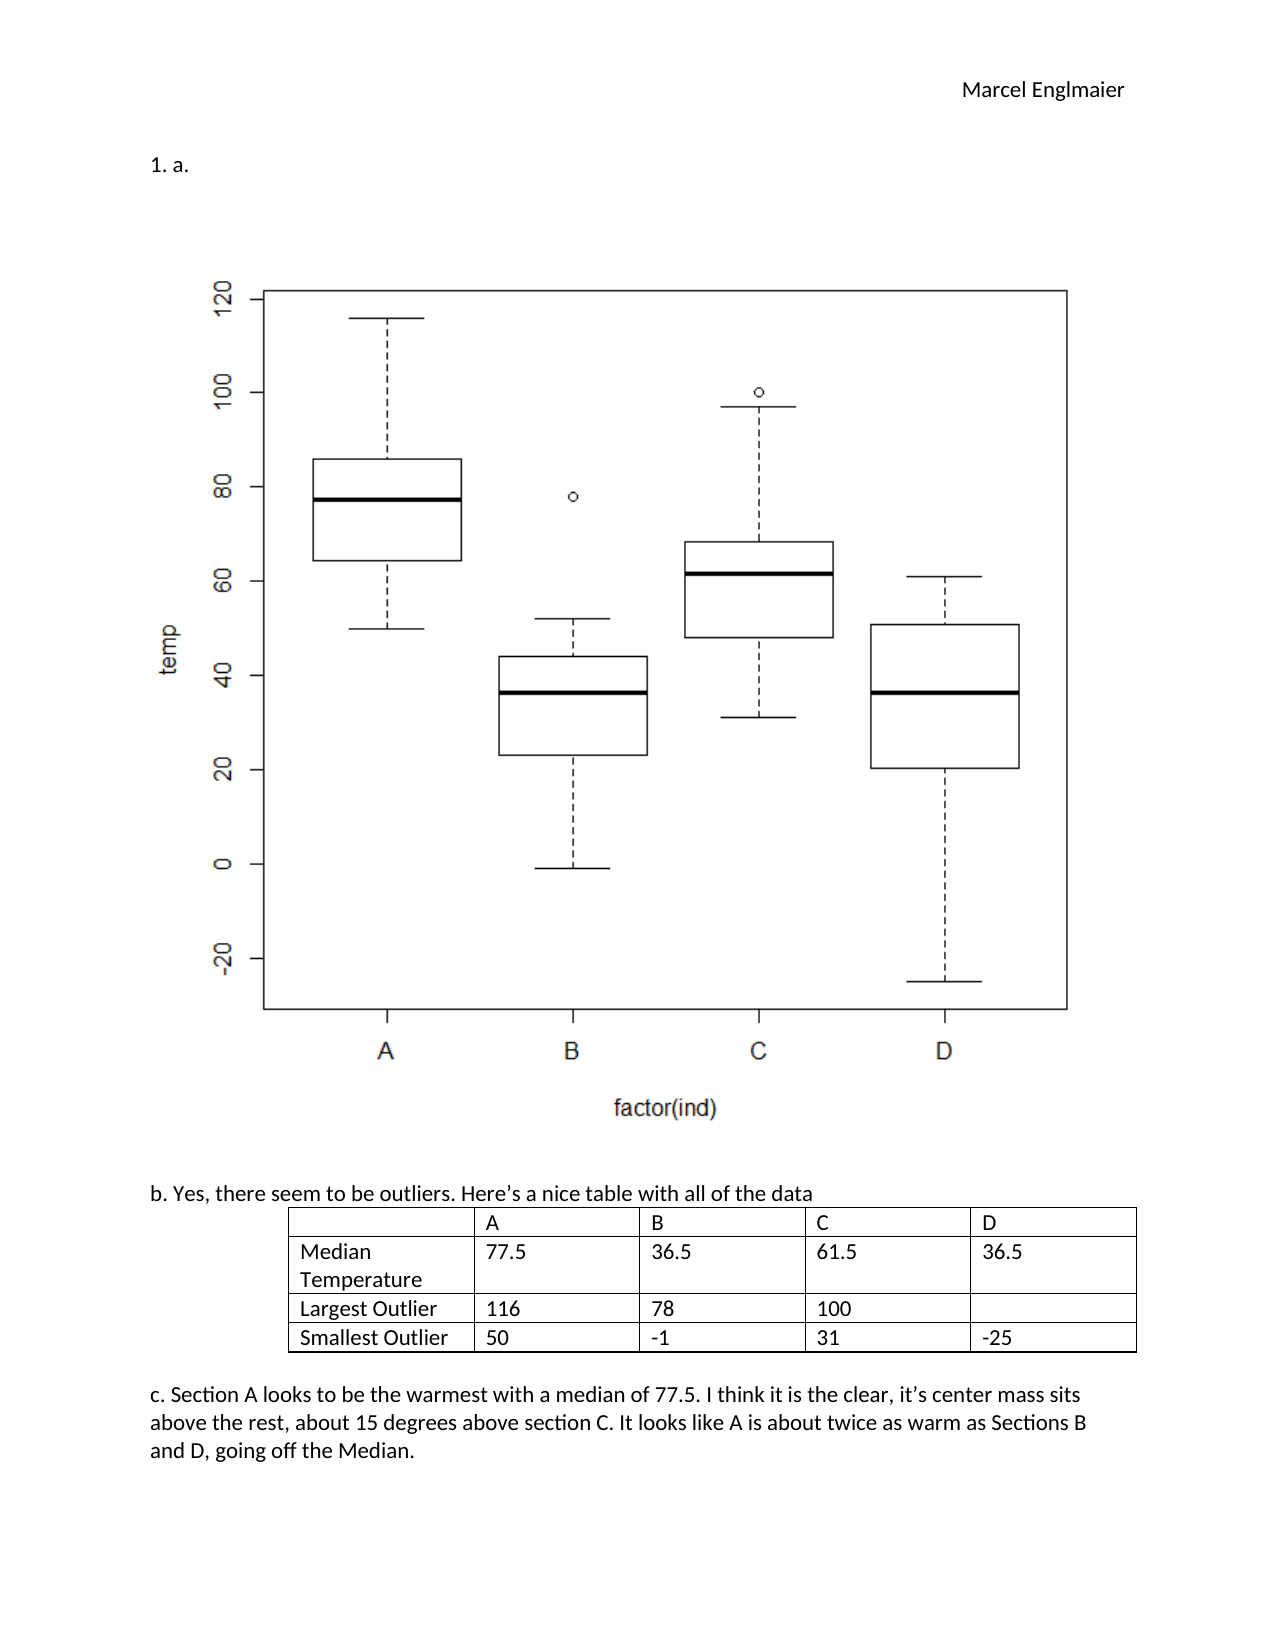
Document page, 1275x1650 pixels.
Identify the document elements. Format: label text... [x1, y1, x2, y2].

table_cell 78 [640, 1294, 805, 1322]
table_cell Median Temperature [289, 1237, 474, 1293]
table_cell Largest Outlier [289, 1294, 474, 1322]
table_cell 100 [806, 1294, 970, 1322]
text b. Yes, there seem to be outliers. Here’s a nice table with all of the data [150, 1179, 1125, 1207]
table_cell 116 [475, 1294, 639, 1322]
table_cell -1 [640, 1323, 805, 1351]
text 1. a. [150, 150, 1125, 178]
text c. Section A looks to be the warmest with a median of 77.5. I think it is the clear, it’s center mass sits above the rest, about 15 degrees above section C. It looks like A is about twice as warm as Sections B and D, going off the Median. [150, 1380, 1125, 1464]
table_cell -25 [971, 1323, 1136, 1351]
table_header B [640, 1208, 805, 1236]
table_header A [475, 1208, 639, 1236]
table_cell Smallest Outlier [289, 1323, 474, 1351]
picture [150, 178, 1125, 1151]
table_cell 36.5 [640, 1237, 805, 1293]
table_cell 50 [475, 1323, 639, 1351]
table_cell [971, 1294, 1136, 1322]
table_header C [806, 1208, 970, 1236]
table_cell 31 [806, 1323, 970, 1351]
table_cell 36.5 [971, 1237, 1136, 1293]
table_header [289, 1208, 474, 1236]
table_cell 77.5 [475, 1237, 639, 1293]
table_cell 61.5 [806, 1237, 970, 1293]
table_header D [971, 1208, 1136, 1236]
